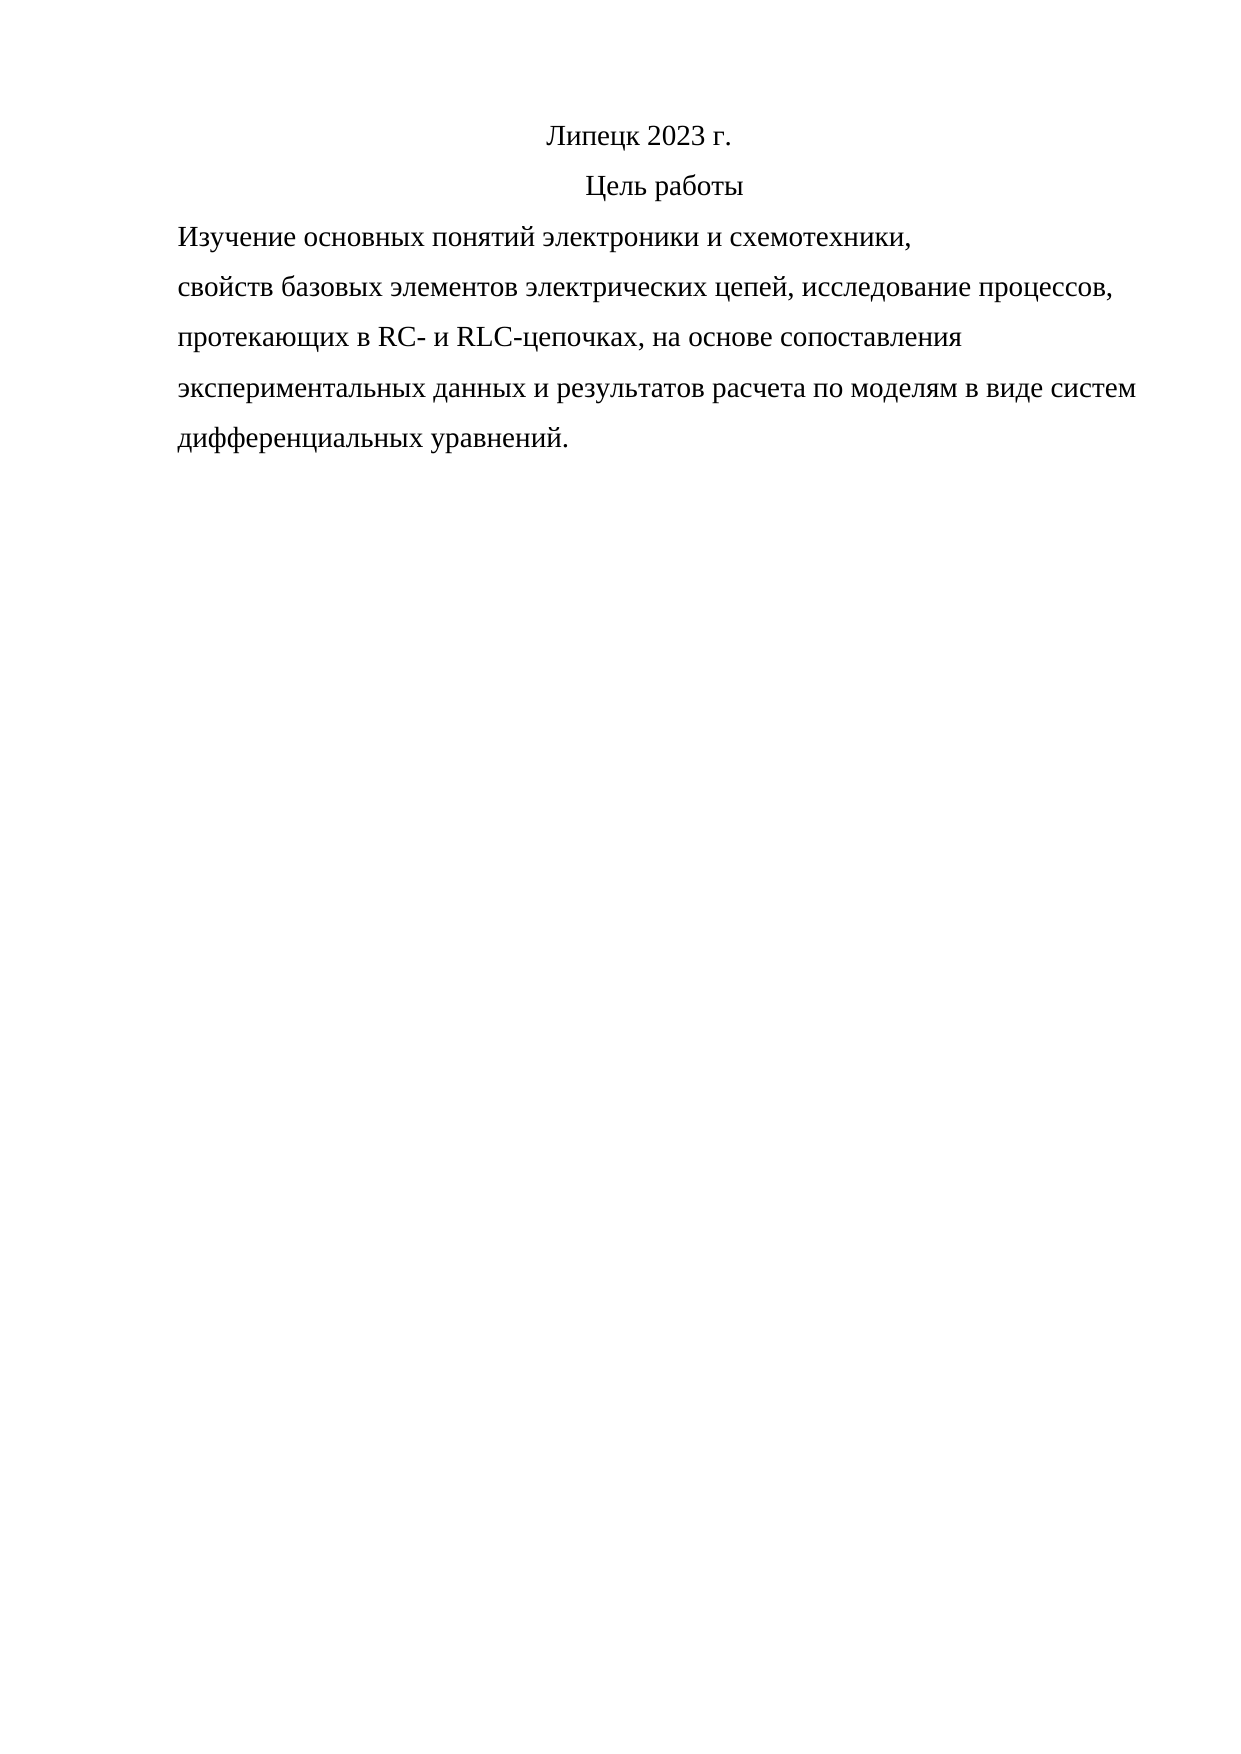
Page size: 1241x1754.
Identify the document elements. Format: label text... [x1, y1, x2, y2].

text свойств базовых элементов электрических цепей, исследование процессов, протекающих в RC- и RLC-цепочках, на основе сопоставления экспериментальных данных и результатов расчета по моделям в виде систем дифференциальных уравнений. [177, 269, 1152, 496]
text Липецк 2023 г. [177, 118, 1152, 152]
text Цель работы [177, 168, 1152, 202]
text Изучение основных понятий электроники и схемотехники, [177, 219, 1152, 252]
